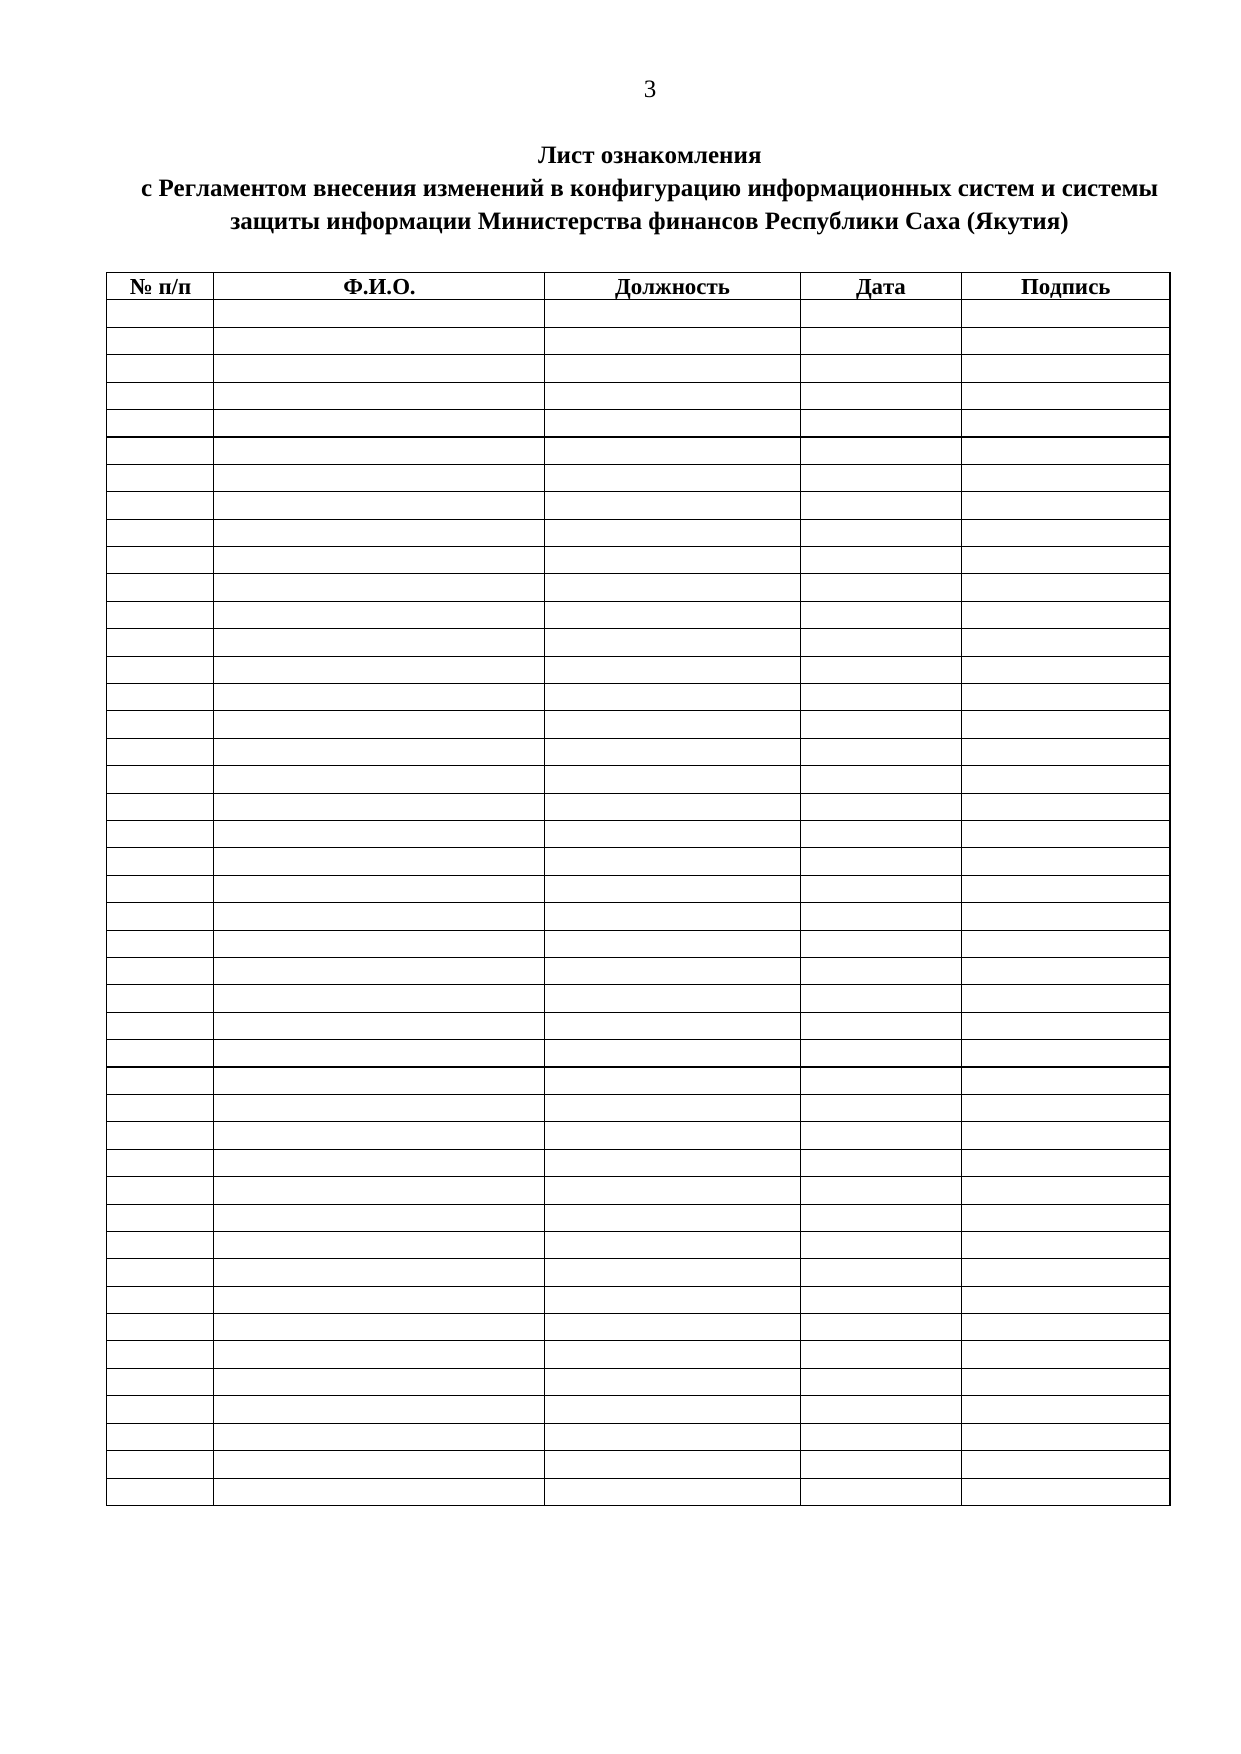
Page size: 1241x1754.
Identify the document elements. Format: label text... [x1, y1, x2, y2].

table_cell [545, 300, 800, 327]
table_cell [962, 1068, 1169, 1094]
table_cell [801, 848, 961, 875]
table_cell [107, 1040, 213, 1066]
table_cell [545, 520, 800, 546]
table_cell [962, 355, 1169, 382]
table_cell [962, 711, 1169, 738]
table_cell [545, 1341, 800, 1368]
table_cell [801, 1369, 961, 1395]
table_cell [214, 602, 544, 628]
table_cell [107, 629, 213, 656]
table_cell [962, 766, 1169, 792]
table_cell [545, 711, 800, 738]
table_cell [545, 547, 800, 573]
table_cell [214, 629, 544, 656]
table_cell [801, 1232, 961, 1258]
table_cell [962, 1341, 1169, 1368]
table_cell [801, 1314, 961, 1340]
table_cell [801, 903, 961, 929]
table_cell [107, 410, 213, 436]
table_cell [962, 1479, 1169, 1505]
table_cell [801, 1424, 961, 1450]
table_cell [214, 1259, 544, 1286]
table_cell [801, 985, 961, 1012]
table_cell [962, 1314, 1169, 1340]
table_cell [107, 438, 213, 464]
table_cell [214, 1177, 544, 1203]
table_cell [107, 1205, 213, 1231]
table_cell [545, 1068, 800, 1094]
table_cell [545, 465, 800, 491]
table_cell [545, 1177, 800, 1203]
table_cell [801, 492, 961, 518]
table_cell [214, 300, 544, 327]
table_cell [107, 848, 213, 875]
table_cell [962, 1040, 1169, 1066]
table_cell [962, 657, 1169, 683]
table_cell [107, 684, 213, 710]
table_cell [107, 1068, 213, 1094]
table_cell [962, 383, 1169, 409]
table_cell [801, 739, 961, 765]
table_cell [801, 1095, 961, 1121]
table_cell [801, 1013, 961, 1039]
table_cell [801, 629, 961, 656]
table_cell [962, 465, 1169, 491]
table_cell [214, 492, 544, 518]
table_cell [962, 958, 1169, 984]
table_cell [962, 1205, 1169, 1231]
table_cell [962, 410, 1169, 436]
table_cell [107, 958, 213, 984]
table_cell [545, 1040, 800, 1066]
table_cell [962, 602, 1169, 628]
table_cell [801, 300, 961, 327]
table_cell [545, 1314, 800, 1340]
table_header Дата [801, 273, 961, 299]
table_cell [214, 1150, 544, 1176]
table_cell [801, 602, 961, 628]
table_cell [545, 985, 800, 1012]
table_cell [214, 876, 544, 902]
table_cell [801, 1177, 961, 1203]
table_cell [801, 383, 961, 409]
table_cell [214, 1451, 544, 1477]
table_cell [545, 684, 800, 710]
table_cell [801, 711, 961, 738]
table_cell [801, 410, 961, 436]
table_cell [214, 657, 544, 683]
table_cell [545, 1369, 800, 1395]
table_cell [214, 438, 544, 464]
table_cell [107, 1232, 213, 1258]
table_cell [214, 383, 544, 409]
table_cell [801, 684, 961, 710]
table_cell [801, 766, 961, 792]
table_cell [962, 1259, 1169, 1286]
table_cell [214, 328, 544, 354]
table_cell [962, 1232, 1169, 1258]
table_cell [214, 821, 544, 847]
table_cell [545, 657, 800, 683]
table_cell [801, 794, 961, 820]
table_cell [214, 739, 544, 765]
table_cell [962, 492, 1169, 518]
table_cell [214, 1396, 544, 1423]
table_cell [801, 821, 961, 847]
table_cell [962, 876, 1169, 902]
table_cell [801, 1287, 961, 1313]
table_cell [962, 1122, 1169, 1149]
table_cell [545, 629, 800, 656]
table_cell [214, 958, 544, 984]
table_cell [107, 1479, 213, 1505]
table_cell [545, 1287, 800, 1313]
table_cell [962, 848, 1169, 875]
table_cell [107, 739, 213, 765]
text с Регламентом внесения изменений в конфигурацию информационных систем и системы защиты информации Министерства финансов Республики Саха (Якутия) [118, 173, 1181, 235]
table_cell [962, 739, 1169, 765]
table_cell [962, 1150, 1169, 1176]
table_cell [962, 1287, 1169, 1313]
table_cell [962, 1369, 1169, 1395]
table_cell [214, 1369, 544, 1395]
table_cell [545, 328, 800, 354]
table_cell [962, 520, 1169, 546]
table_cell [214, 1122, 544, 1149]
table_cell [962, 931, 1169, 957]
table_cell [107, 931, 213, 957]
table_cell [107, 492, 213, 518]
table_cell [214, 985, 544, 1012]
table_cell [545, 1259, 800, 1286]
table_cell [545, 848, 800, 875]
table_cell [107, 547, 213, 573]
table_cell [962, 903, 1169, 929]
table_cell [962, 300, 1169, 327]
table_cell [107, 465, 213, 491]
table_cell [545, 931, 800, 957]
table_cell [545, 574, 800, 601]
table_cell [107, 985, 213, 1012]
table_cell [962, 985, 1169, 1012]
table_cell [107, 383, 213, 409]
table_cell [962, 1451, 1169, 1477]
table_cell [545, 438, 800, 464]
table_cell [545, 958, 800, 984]
table_cell [107, 794, 213, 820]
table_cell [545, 410, 800, 436]
table_cell [545, 794, 800, 820]
table_cell [214, 1013, 544, 1039]
table_cell [545, 1424, 800, 1450]
table_cell [214, 1479, 544, 1505]
table_cell [214, 1341, 544, 1368]
table_cell [107, 1095, 213, 1121]
table_cell [107, 876, 213, 902]
table_cell [545, 355, 800, 382]
table_cell [545, 1013, 800, 1039]
table_cell [545, 821, 800, 847]
table_cell [214, 848, 544, 875]
table_cell [214, 711, 544, 738]
table_cell [107, 657, 213, 683]
table_cell [962, 684, 1169, 710]
table_cell [107, 1396, 213, 1423]
table_cell [107, 1150, 213, 1176]
table_cell [214, 1287, 544, 1313]
table_cell [545, 739, 800, 765]
table_cell [962, 1095, 1169, 1121]
table_cell [801, 547, 961, 573]
table_cell [545, 1232, 800, 1258]
table_cell [107, 1451, 213, 1477]
table_cell [214, 1232, 544, 1258]
table_cell [107, 574, 213, 601]
table_cell [214, 465, 544, 491]
table_cell [545, 1396, 800, 1423]
table_cell [801, 1040, 961, 1066]
table_cell [801, 1479, 961, 1505]
table_cell [545, 1150, 800, 1176]
table_cell [801, 931, 961, 957]
table_cell [107, 1287, 213, 1313]
table_cell [214, 410, 544, 436]
table_cell [801, 355, 961, 382]
table_cell [801, 1259, 961, 1286]
table_cell [962, 821, 1169, 847]
table_cell [962, 1396, 1169, 1423]
table_cell [214, 684, 544, 710]
table_cell [214, 1205, 544, 1231]
table_cell [962, 574, 1169, 601]
table_cell [107, 300, 213, 327]
table_cell [107, 1341, 213, 1368]
table_cell [107, 520, 213, 546]
table_cell [214, 1068, 544, 1094]
table_cell [545, 1479, 800, 1505]
table_cell [545, 492, 800, 518]
table_cell [801, 876, 961, 902]
table_cell [107, 1122, 213, 1149]
table_cell [107, 711, 213, 738]
table_cell [545, 1095, 800, 1121]
table_cell [545, 876, 800, 902]
table_cell [214, 520, 544, 546]
table_cell [107, 1177, 213, 1203]
table_cell [214, 1314, 544, 1340]
table_cell [214, 1095, 544, 1121]
text Лист ознакомления [118, 140, 1181, 169]
table_cell [801, 1451, 961, 1477]
table_cell [107, 1314, 213, 1340]
table_cell [214, 1424, 544, 1450]
table_cell [214, 766, 544, 792]
table_cell [107, 602, 213, 628]
table_cell [214, 931, 544, 957]
table_cell [545, 1451, 800, 1477]
table_cell [214, 903, 544, 929]
table_cell [801, 574, 961, 601]
table_cell [801, 1150, 961, 1176]
table_cell [801, 1205, 961, 1231]
table_cell [962, 629, 1169, 656]
table_cell [214, 794, 544, 820]
table_cell [545, 383, 800, 409]
table_cell [801, 1122, 961, 1149]
table_cell [107, 1259, 213, 1286]
table_cell [545, 1205, 800, 1231]
table_cell [107, 1424, 213, 1450]
table_cell [107, 328, 213, 354]
table_header Ф.И.О. [214, 273, 544, 299]
table_cell [545, 602, 800, 628]
table_cell [801, 520, 961, 546]
table_cell [214, 355, 544, 382]
table_cell [107, 1013, 213, 1039]
table_cell [214, 547, 544, 573]
table_cell [801, 438, 961, 464]
table_cell [962, 1424, 1169, 1450]
table_cell [962, 1177, 1169, 1203]
table_cell [801, 958, 961, 984]
table_cell [801, 1068, 961, 1094]
table_cell [962, 1013, 1169, 1039]
table_header № п/п [107, 273, 213, 299]
table_cell [214, 574, 544, 601]
table_header Должность [545, 273, 800, 299]
table_cell [107, 821, 213, 847]
table_header Подпись [962, 273, 1169, 299]
table_cell [545, 903, 800, 929]
table_cell [107, 766, 213, 792]
table_cell [962, 547, 1169, 573]
table_cell [801, 657, 961, 683]
table_cell [107, 1369, 213, 1395]
table_cell [107, 355, 213, 382]
table_cell [801, 328, 961, 354]
table_cell [214, 1040, 544, 1066]
table_cell [801, 1341, 961, 1368]
table_cell [107, 903, 213, 929]
table_cell [962, 438, 1169, 464]
table_cell [962, 794, 1169, 820]
table_cell [801, 465, 961, 491]
table_cell [545, 1122, 800, 1149]
table_cell [801, 1396, 961, 1423]
table_cell [545, 766, 800, 792]
table_cell [962, 328, 1169, 354]
